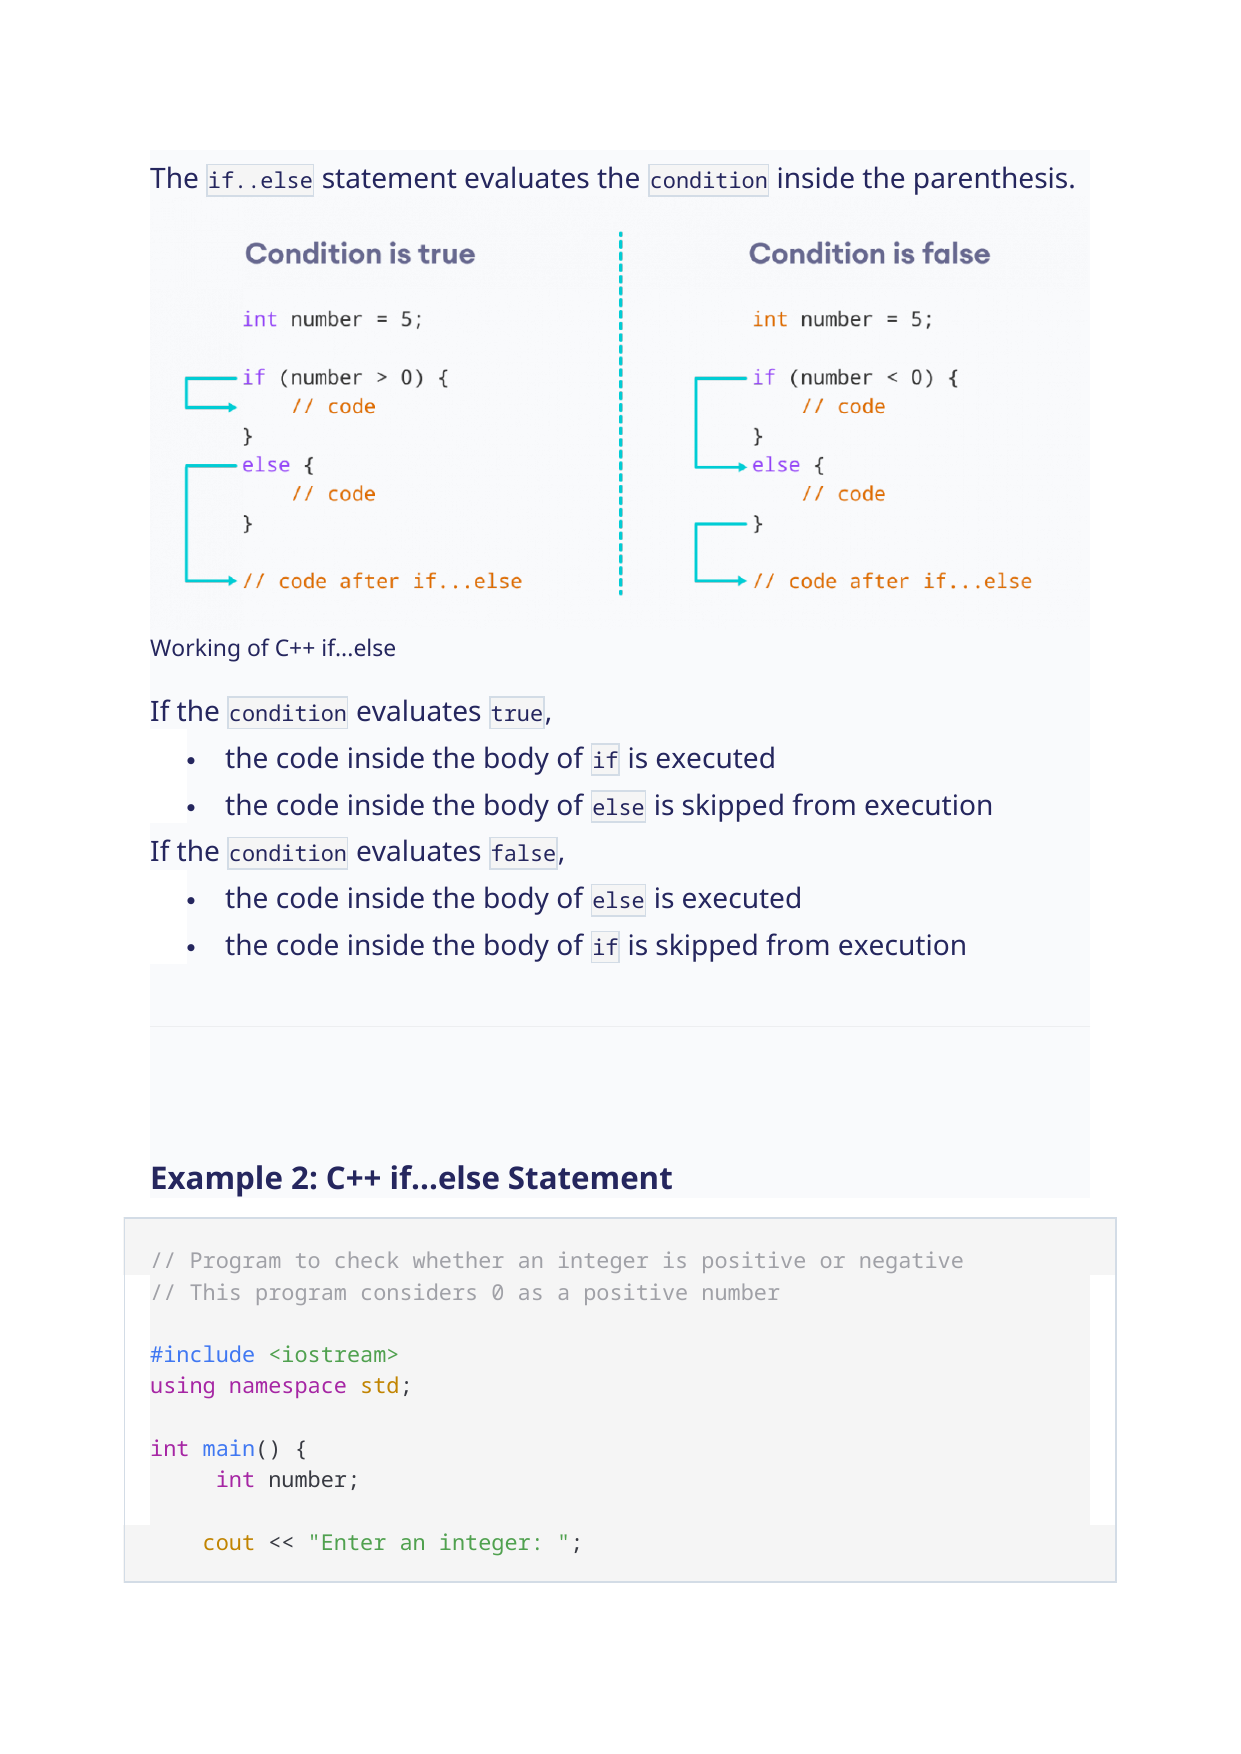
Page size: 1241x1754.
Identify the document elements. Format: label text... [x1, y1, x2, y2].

subtitle Example 2: C++ if...else Statement [150, 1152, 1090, 1198]
text int main() { [150, 1431, 1090, 1462]
text The if..else statement evaluates the condition inside the parenthesis. [150, 150, 1090, 197]
text If the condition evaluates false, [150, 823, 1090, 870]
text int number; [150, 1462, 1090, 1494]
text #include <iostream> [150, 1337, 1090, 1369]
list the code inside the body of if is skipped from execution [187, 917, 1090, 964]
text // Program to check whether an integer is positive or negative [125, 1219, 1115, 1275]
text using namespace std; [150, 1369, 1090, 1400]
picture [150, 196, 1088, 630]
list the code inside the body of if is executed [187, 729, 1090, 776]
list the code inside the body of else is skipped from execution [187, 776, 1090, 823]
text If the condition evaluates true, [150, 683, 1090, 729]
list the code inside the body of else is executed [187, 870, 1090, 917]
text // This program considers 0 as a positive number [150, 1275, 1090, 1306]
text cout << "Enter an integer: "; [125, 1498, 1115, 1581]
